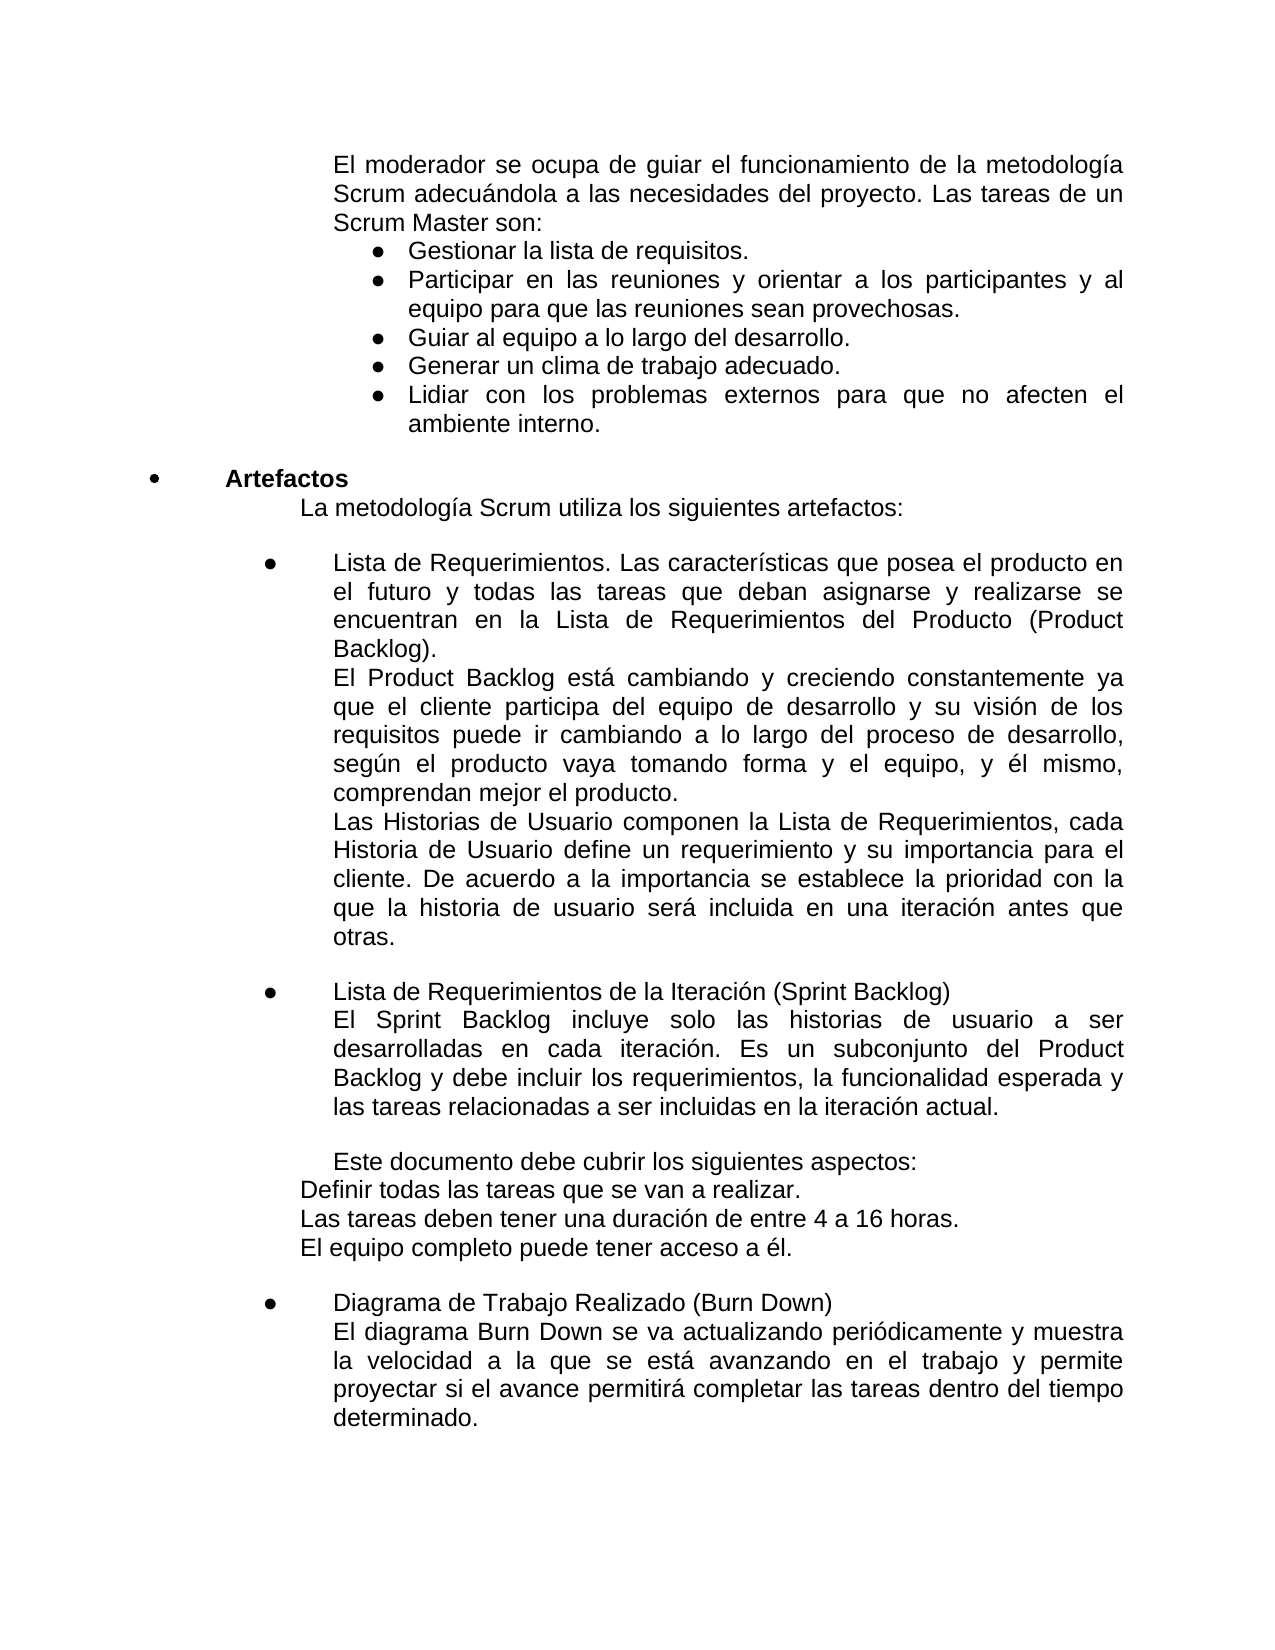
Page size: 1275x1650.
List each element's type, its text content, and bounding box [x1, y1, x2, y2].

list Lidiar con los problemas externos para que no afecten el ambiente interno. [370, 380, 1125, 437]
list Participar en las reuniones y orientar a los participantes y al equipo para que las reuniones sean provechosas. [370, 265, 1125, 322]
list Guiar al equipo a lo largo del desarrollo. [370, 322, 1125, 351]
text El moderador se ocupa de guiar el funcionamiento de la metodología Scrum adecuándola a las necesidades del proyecto. Las tareas de un Scrum Master son: [333, 150, 1125, 236]
list Generar un clima de trabajo adecuado. [370, 351, 1125, 380]
text El equipo completo puede tener acceso a él. [297, 1233, 1125, 1262]
text El Sprint Backlog incluye solo las historias de usuario a ser desarrolladas en cada iteración. Es un subconjunto del Product Backlog y debe incluir los requerimientos, la funcionalidad esperada y las tareas relacionadas a ser incluidas en la iteración actual. [333, 1005, 1125, 1120]
text El Product Backlog está cambiando y creciendo constantemente ya que el cliente participa del equipo de desarrollo y su visión de los requisitos puede ir cambiando a lo largo del proceso de desarrollo, según el producto vaya tomando forma y el equipo, y él mismo, comprendan mejor el producto. [333, 663, 1125, 807]
list Lista de Requerimientos. Las características que posea el producto en el futuro y todas las tareas que deban asignarse y realizarse se encuentran en la Lista de Requerimientos del Producto (Product Backlog). [263, 548, 1125, 663]
list Lista de Requerimientos de la Iteración (Sprint Backlog) [263, 977, 1125, 1005]
text Definir todas las tareas que se van a realizar. [297, 1176, 1125, 1204]
list Diagrama de Trabajo Realizado (Burn Down) [263, 1288, 1125, 1317]
list Gestionar la lista de requisitos. [370, 236, 1125, 265]
list Artefactos [150, 464, 1125, 493]
text Este documento debe cubrir los siguientes aspectos: [333, 1147, 1125, 1176]
text Las tareas deben tener una duración de entre 4 a 16 horas. [297, 1204, 1125, 1233]
text La metodología Scrum utiliza los siguientes artefactos: [300, 493, 1125, 521]
text El diagrama Burn Down se va actualizando periódicamente y muestra la velocidad a la que se está avanzando en el trabajo y permite proyectar si el avance permitirá completar las tareas dentro del tiempo determinado. [333, 1317, 1125, 1432]
text Las Historias de Usuario componen la Lista de Requerimientos, cada Historia de Usuario define un requerimiento y su importancia para el cliente. De acuerdo a la importancia se establece la prioridad con la que la historia de usuario será incluida en una iteración antes que otras. [333, 807, 1125, 950]
